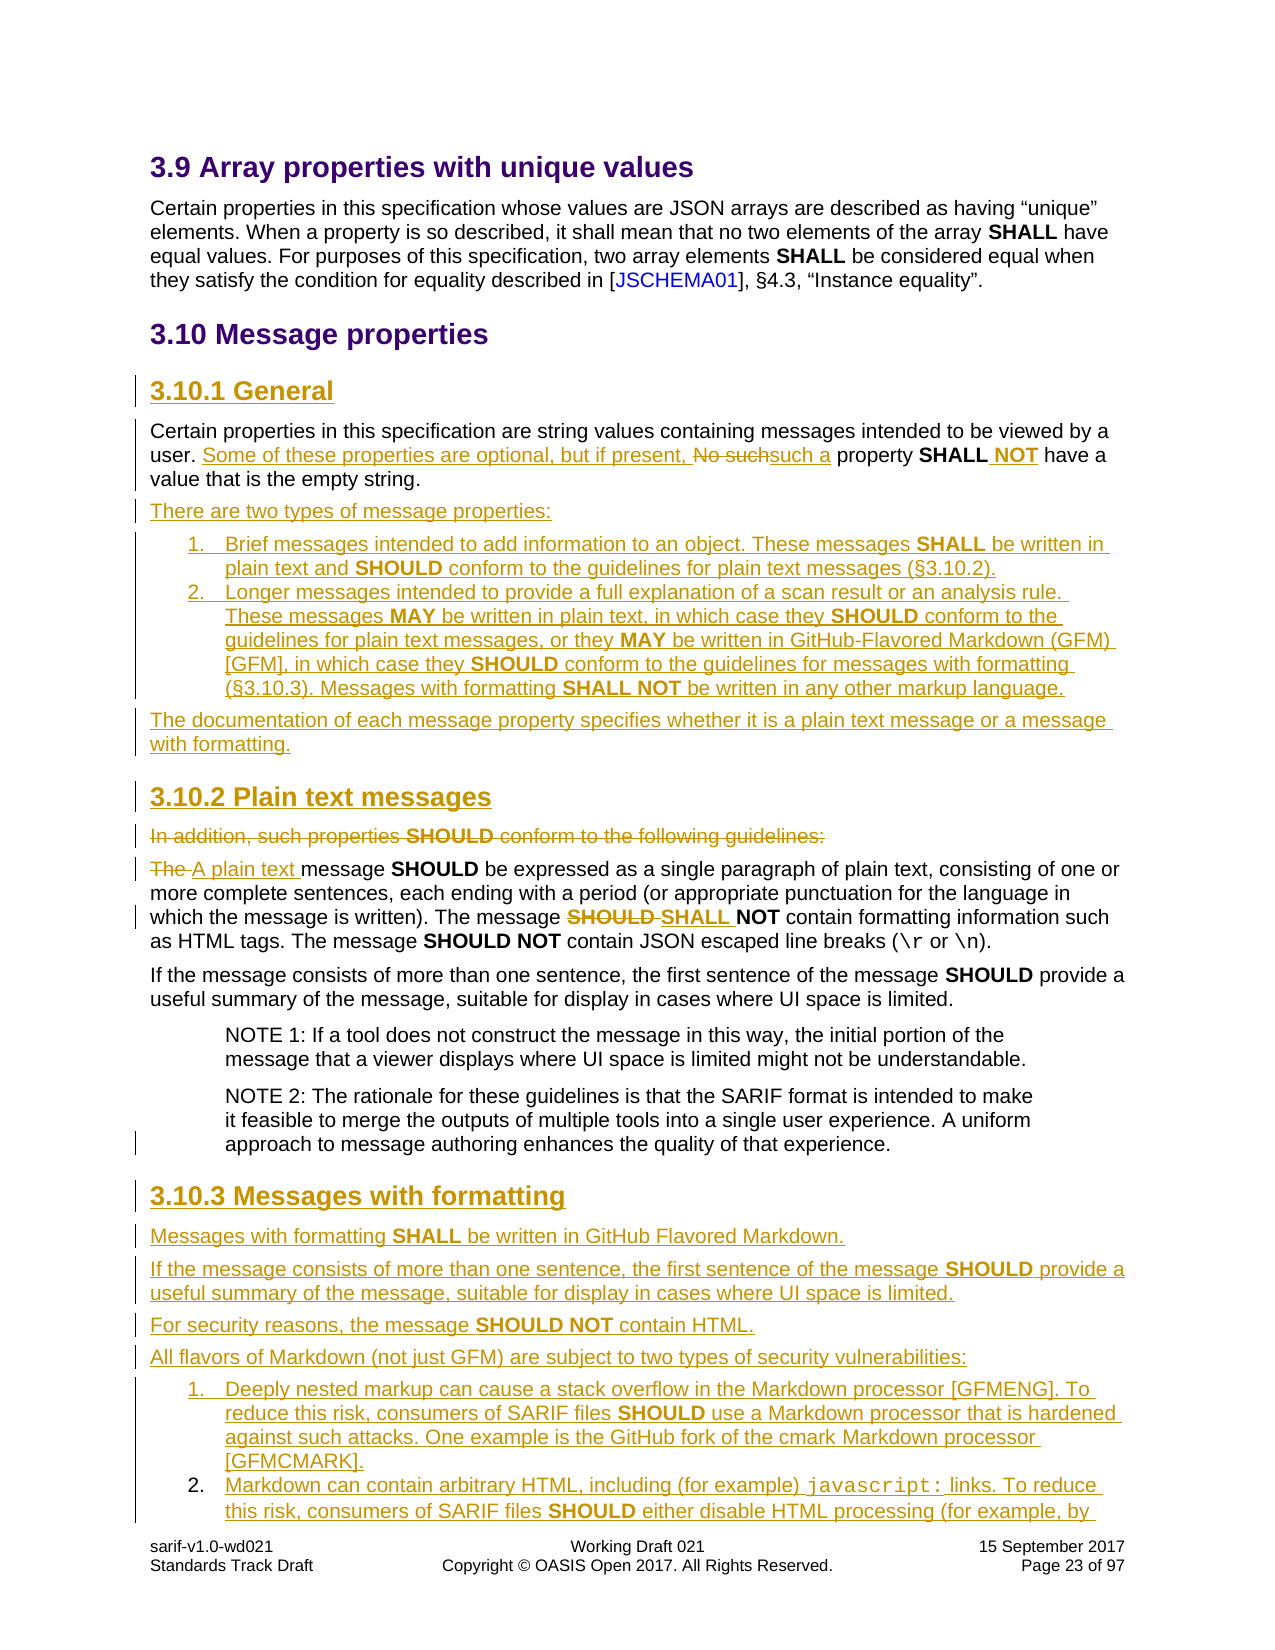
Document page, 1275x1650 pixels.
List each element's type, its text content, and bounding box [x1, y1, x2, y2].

text Certain properties in this specification are string values containing messages intended to be viewed by a user. property SHALL have a value that is the empty string. [150, 419, 1125, 491]
subtitle Array properties with unique values [150, 150, 1125, 183]
subtitle Message properties [150, 317, 1125, 350]
text NOTE 2: The rationale for these guidelines is that the SARIF format is intended to make it feasible to merge the outputs of multiple tools into a single user experience. A uniform approach to message authoring enhances the quality of that experience. [225, 1083, 1050, 1155]
text message SHOULD be expressed as a single paragraph of plain text, consisting of one or more complete sentences, each ending with a period (or appropriate punctuation for the language in which the message is written). The message NOT contain formatting information such as HTML tags. The message SHOULD NOT contain JSON escaped line breaks (\r or \n). [150, 857, 1125, 954]
text If the message consists of more than one sentence, the first sentence of the message SHOULD provide a useful summary of the message, suitable for display in cases where UI space is limited. [150, 963, 1125, 1011]
text NOTE 1: If a tool does not construct the message in this way, the initial portion of the message that a viewer displays where UI space is limited might not be understandable. [225, 1023, 1050, 1071]
text Certain properties in this specification whose values are JSON arrays are described as having “unique” elements. When a property is so described, it shall mean that no two elements of the array SHALL have equal values. For purposes of this specification, two array elements SHALL be considered equal when they satisfy the condition for equality described in [JSCHEMA01], §4.3, “Instance equality”. [150, 196, 1125, 292]
